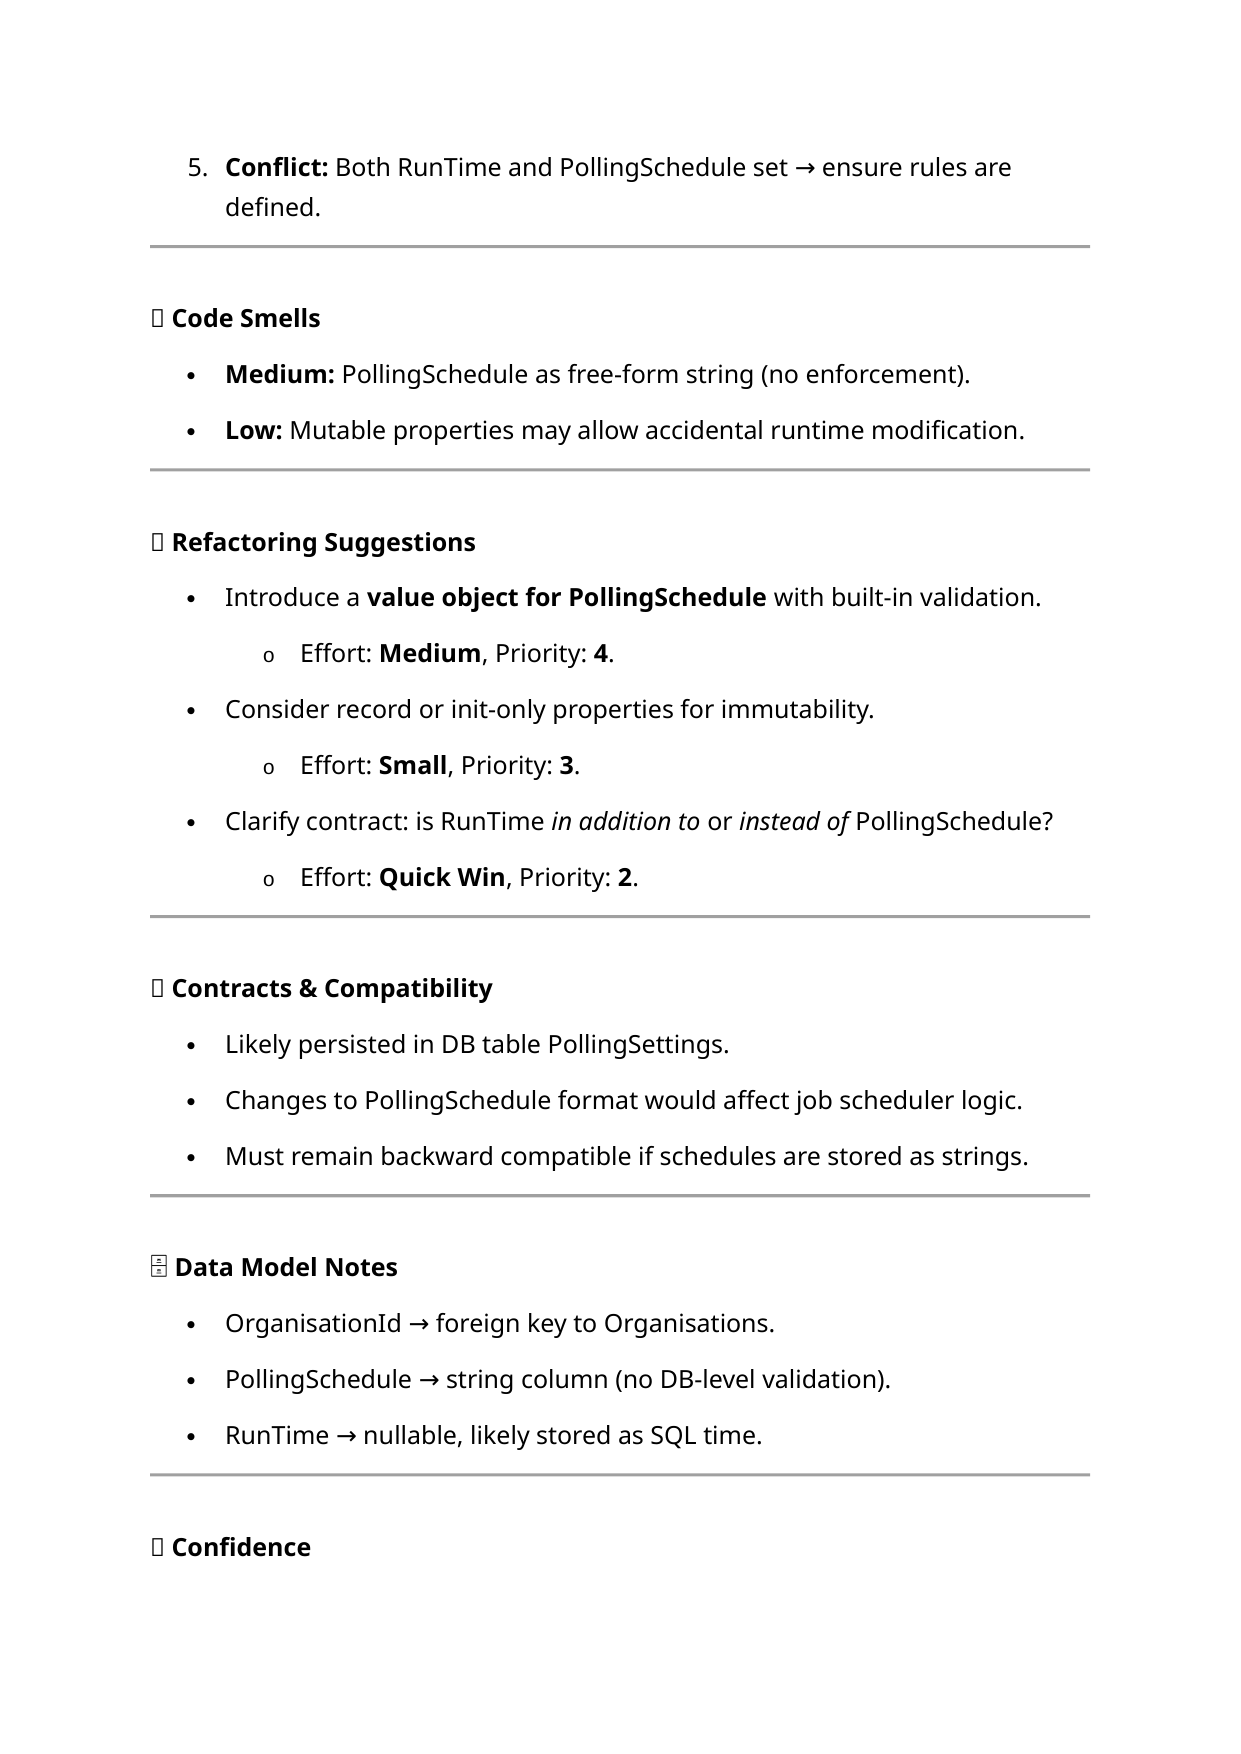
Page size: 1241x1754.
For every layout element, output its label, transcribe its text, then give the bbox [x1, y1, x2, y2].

text 🗄️ Data Model Notes [150, 1250, 1090, 1284]
list Must remain backward compatible if schedules are stored as strings. [187, 1138, 1090, 1172]
text 📜 Contracts & Compatibility [150, 971, 1090, 1005]
text 🧹 Code Smells [150, 301, 1090, 335]
list OrganisationId → foreign key to Organisations. [187, 1306, 1090, 1340]
list Conflict: Both RunTime and PollingSchedule set → ensure rules are defined. [187, 150, 1090, 223]
list Medium: PollingSchedule as free-form string (no enforcement). [187, 357, 1090, 391]
text ✅ Confidence [150, 1529, 1090, 1563]
list Likely persisted in DB table PollingSettings. [187, 1027, 1090, 1061]
list Changes to PollingSchedule format would affect job scheduler logic. [187, 1082, 1090, 1117]
list Effort: Small, Priority: 3. [262, 747, 1090, 782]
list RunTime → nullable, likely stored as SQL time. [187, 1417, 1090, 1452]
list Low: Mutable properties may allow accidental runtime modification. [187, 412, 1090, 447]
list Clarify contract: is RunTime in addition to or instead of PollingSchedule? [187, 803, 1090, 837]
list Introduce a value object for PollingSchedule with built-in validation. [187, 580, 1090, 614]
text 🔧 Refactoring Suggestions [150, 524, 1090, 558]
list Effort: Medium, Priority: 4. [262, 636, 1090, 670]
list PollingSchedule → string column (no DB-level validation). [187, 1362, 1090, 1396]
list Effort: Quick Win, Priority: 2. [262, 859, 1090, 893]
list Consider record or init-only properties for immutability. [187, 692, 1090, 726]
